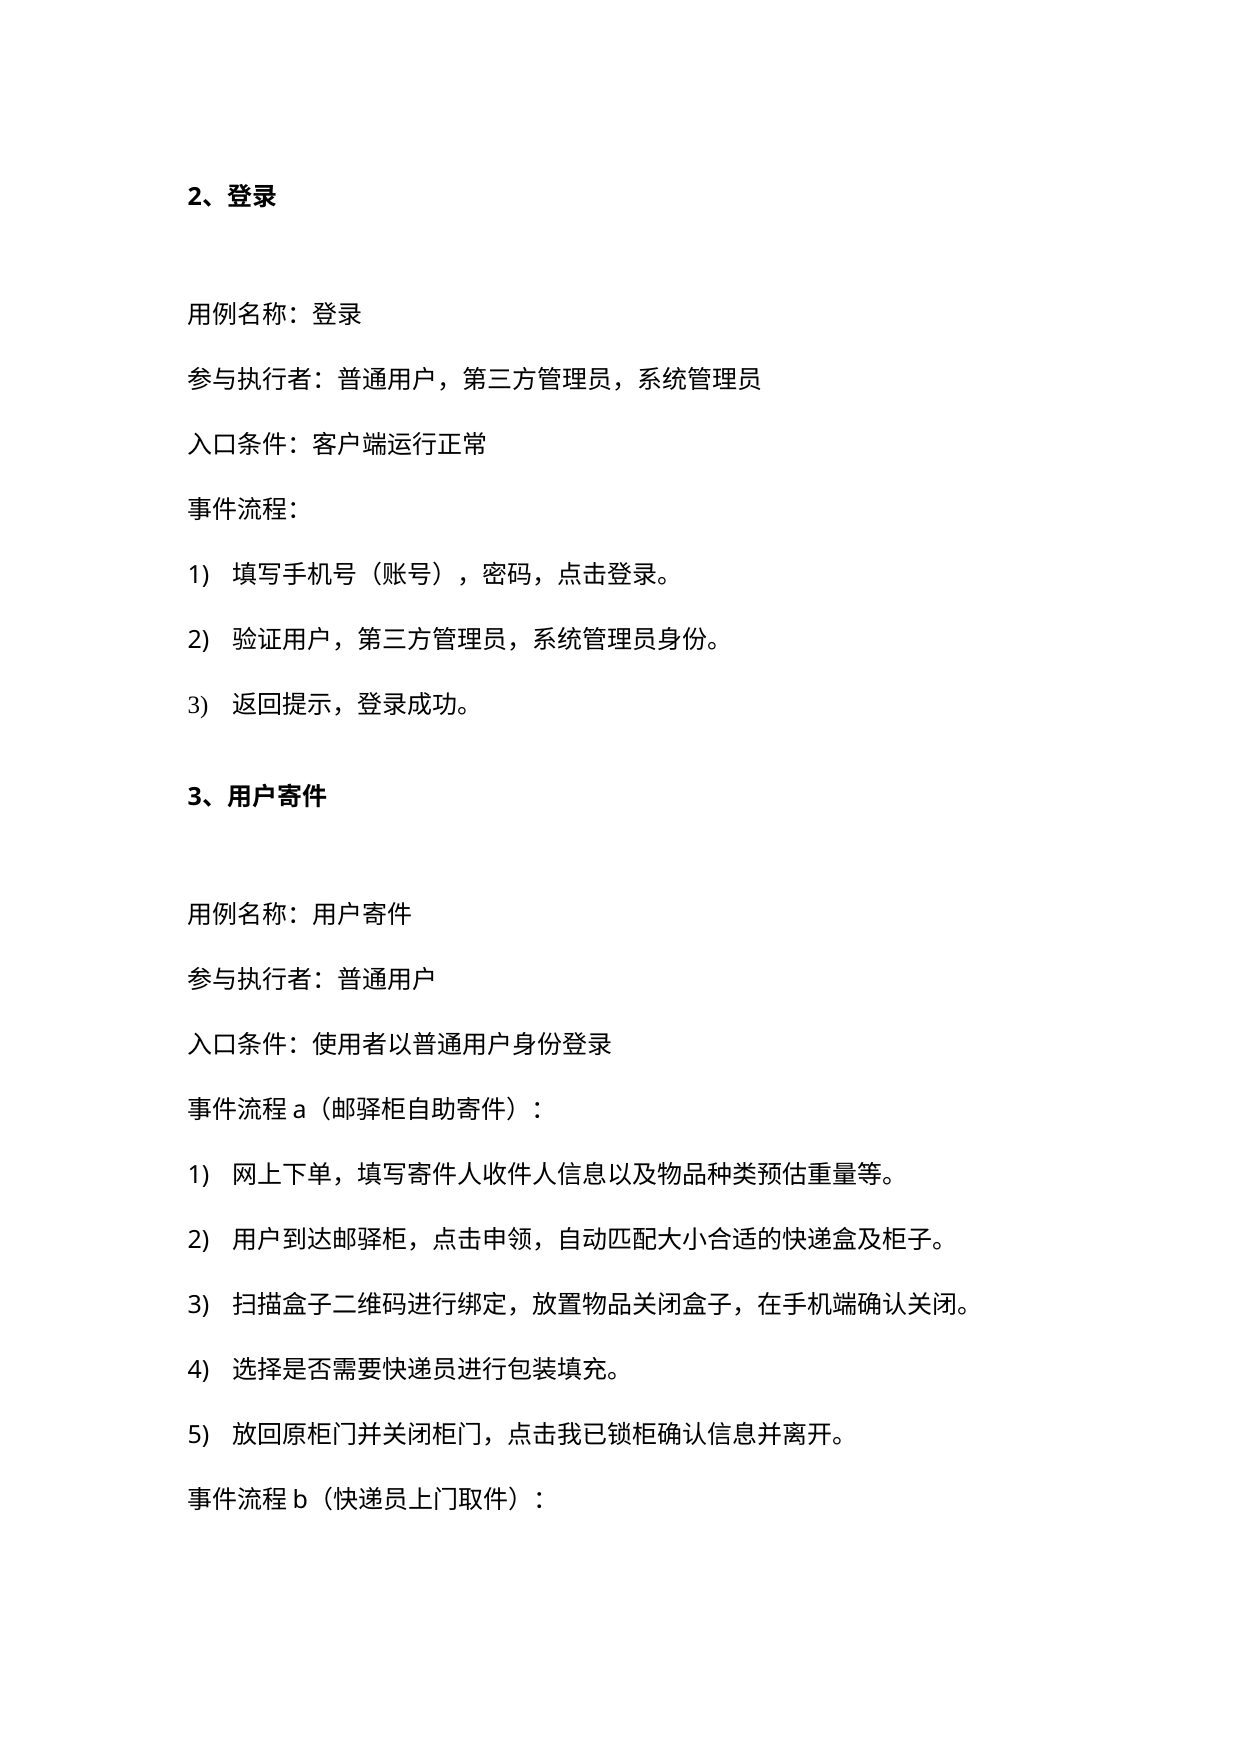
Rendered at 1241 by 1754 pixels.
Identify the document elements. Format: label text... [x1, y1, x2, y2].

list 用户到达邮驿柜，点击申领，自动匹配大小合适的快递盒及柜子。 [187, 1205, 1053, 1270]
list 事件流程b（快递员上门取件）： [187, 1465, 1053, 1530]
subtitle 登录 [187, 162, 1053, 227]
list 网上下单，填写寄件人收件人信息以及物品种类预估重量等。 [187, 1140, 1053, 1205]
text 事件流程： [187, 475, 1053, 540]
list 扫描盒子二维码进行绑定，放置物品关闭盒子，在手机端确认关闭。 [187, 1270, 1053, 1335]
text 入口条件：客户端运行正常 [187, 410, 1053, 475]
text 入口条件：使用者以普通用户身份登录 [187, 1010, 1053, 1075]
subtitle 用户寄件 [187, 762, 1053, 827]
text 用例名称：登录 [187, 280, 1053, 345]
text 用例名称：用户寄件 [187, 880, 1053, 945]
list 返回提示，登录成功。 [187, 670, 1053, 735]
list 选择是否需要快递员进行包装填充。 [187, 1335, 1053, 1400]
text 参与执行者：普通用户 [187, 945, 1053, 1010]
list 放回原柜门并关闭柜门，点击我已锁柜确认信息并离开。 [187, 1400, 1053, 1465]
text 事件流程a（邮驿柜自助寄件）： [187, 1075, 1053, 1140]
list 验证用户，第三方管理员，系统管理员身份。 [187, 605, 1053, 670]
text 参与执行者：普通用户，第三方管理员，系统管理员 [187, 345, 1053, 410]
list 填写手机号（账号），密码，点击登录。 [187, 540, 1053, 605]
